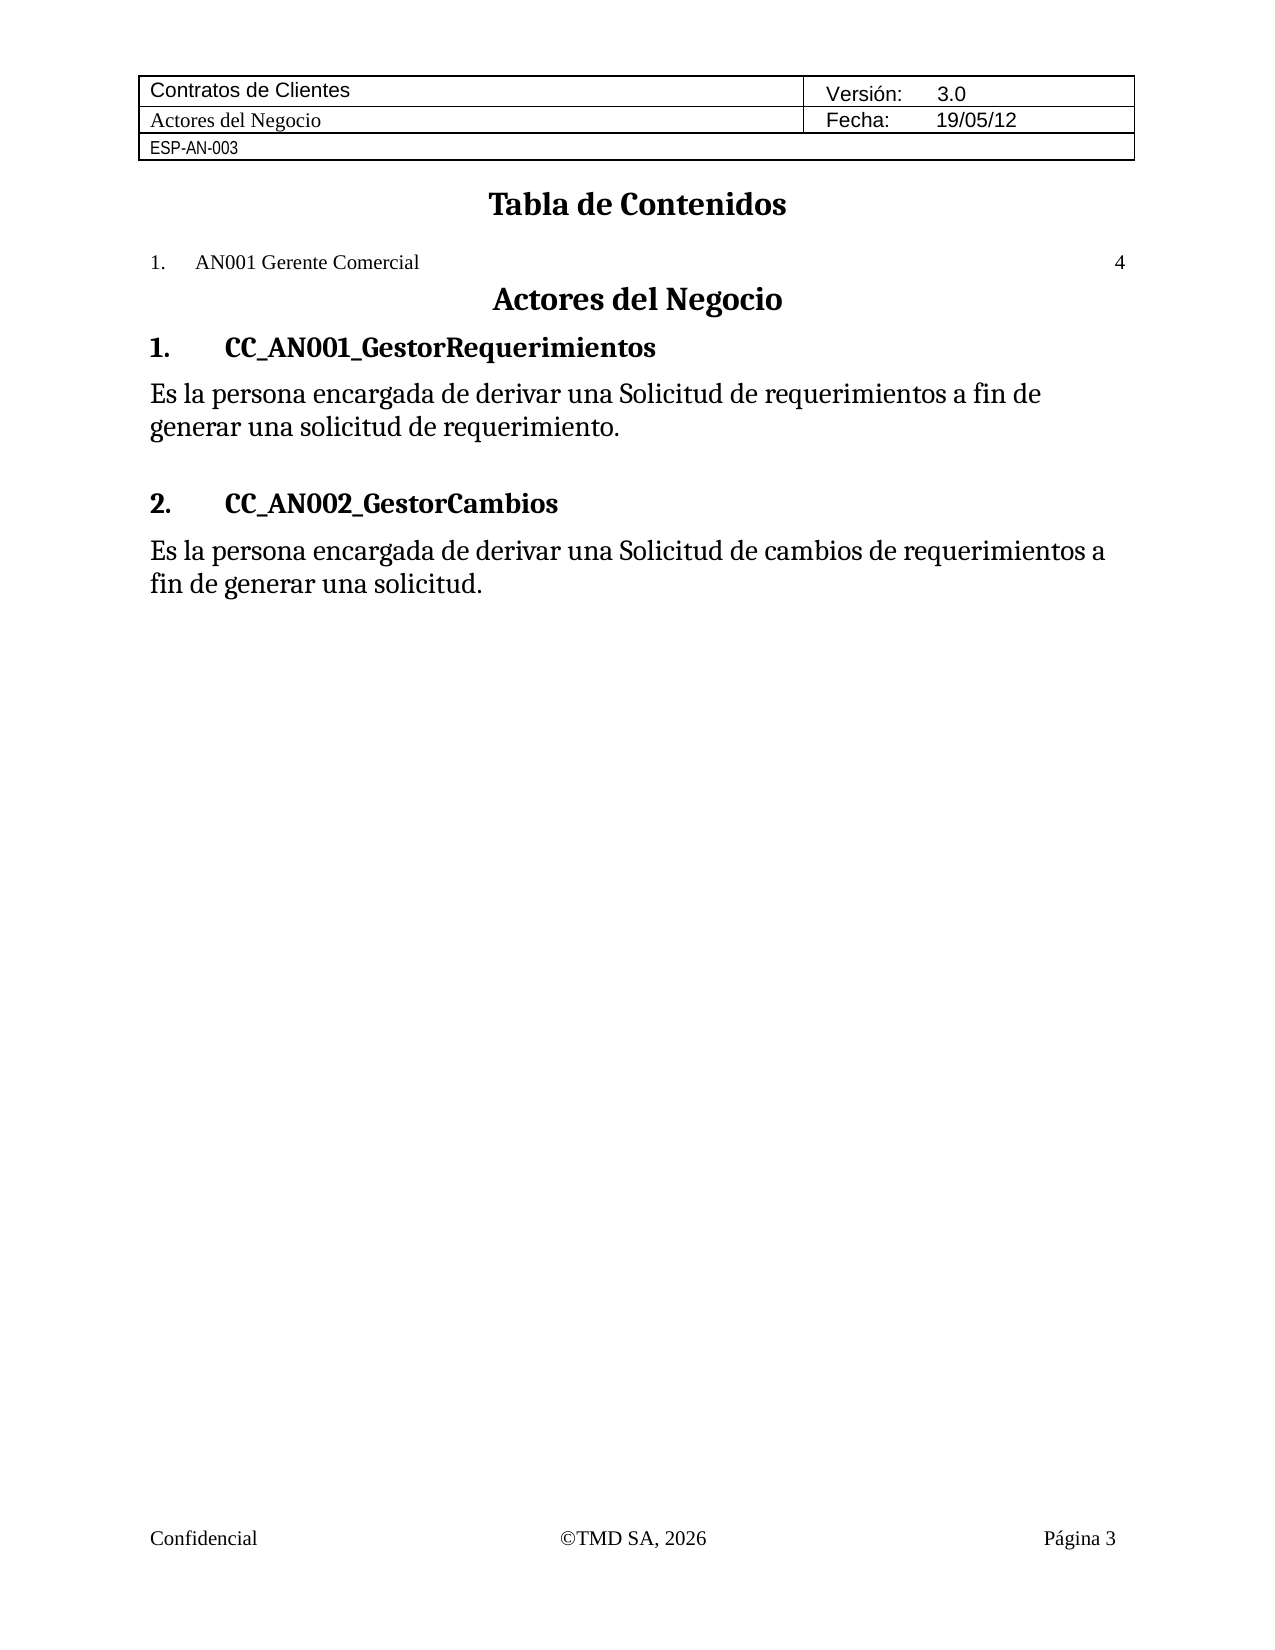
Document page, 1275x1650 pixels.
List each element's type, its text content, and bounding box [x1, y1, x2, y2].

text 1. AN001 Gerente Comercial 4 [150, 249, 1050, 274]
subtitle Es la persona encargada de derivar una Solicitud de requerimientos a fin de generar una solicitud de requerimiento. [150, 377, 1125, 444]
subtitle CC_AN001_GestorRequerimientos [150, 331, 1125, 364]
subtitle Es la persona encargada de derivar una Solicitud de cambios de requerimientos a fin de generar una solicitud. [150, 534, 1125, 601]
subtitle CC_AN002_GestorCambios [150, 488, 1125, 521]
title Tabla de Contenidos [150, 185, 1125, 224]
